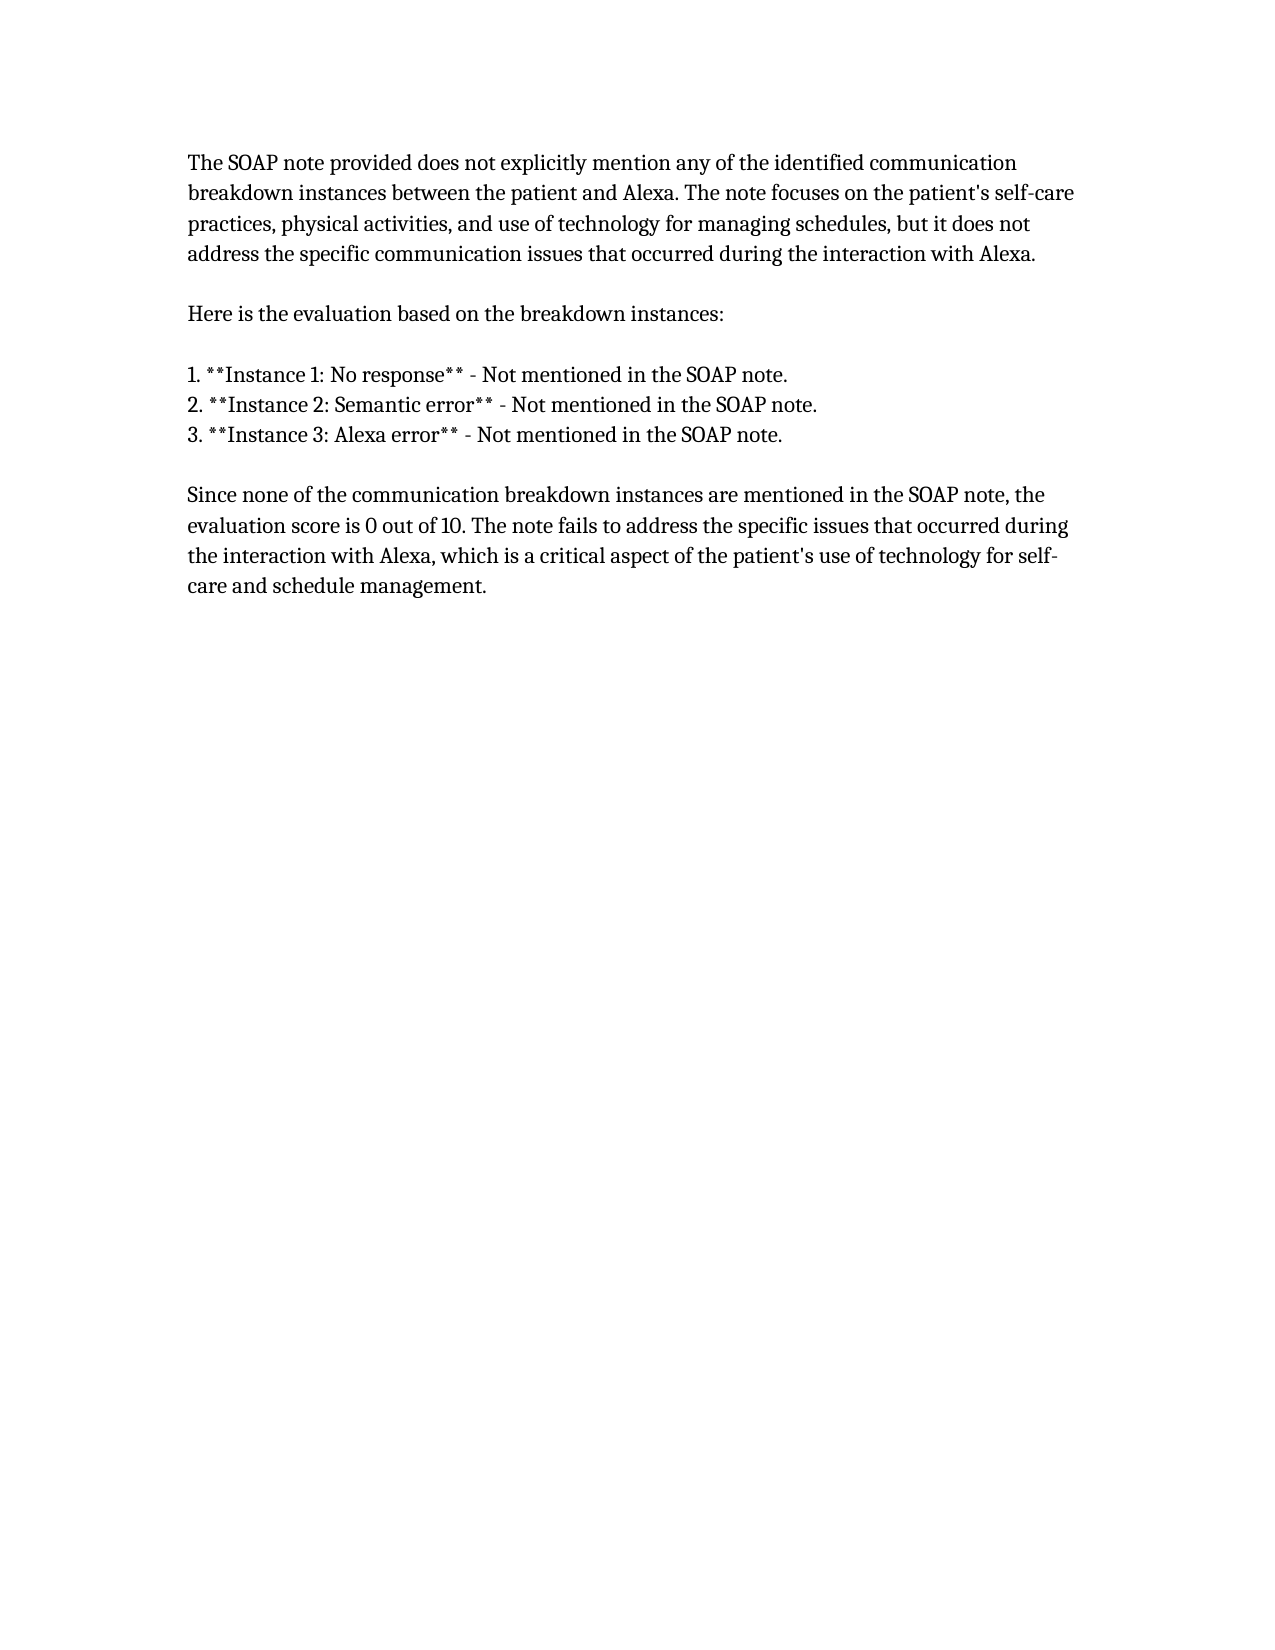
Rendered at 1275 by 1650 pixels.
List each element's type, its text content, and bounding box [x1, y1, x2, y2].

text The SOAP note provided does not explicitly mention any of the identified communication breakdown instances between the patient and Alexa. The note focuses on the patient's self-care practices, physical activities, and use of technology for managing schedules, but it does not address the specific communication issues that occurred during the interaction with Alexa. Here is the evaluation based on the breakdown instances: 1. **Instance 1: No response** - Not mentioned in the SOAP note. 2. **Instance 2: Semantic error** - Not mentioned in the SOAP note. 3. **Instance 3: Alexa error** - Not mentioned in the SOAP note. Since none of the communication breakdown instances are mentioned in the SOAP note, the evaluation score is 0 out of 10. The note fails to address the specific issues that occurred during the interaction with Alexa, which is a critical aspect of the patient's use of technology for self-care and schedule management. [187, 150, 1087, 599]
